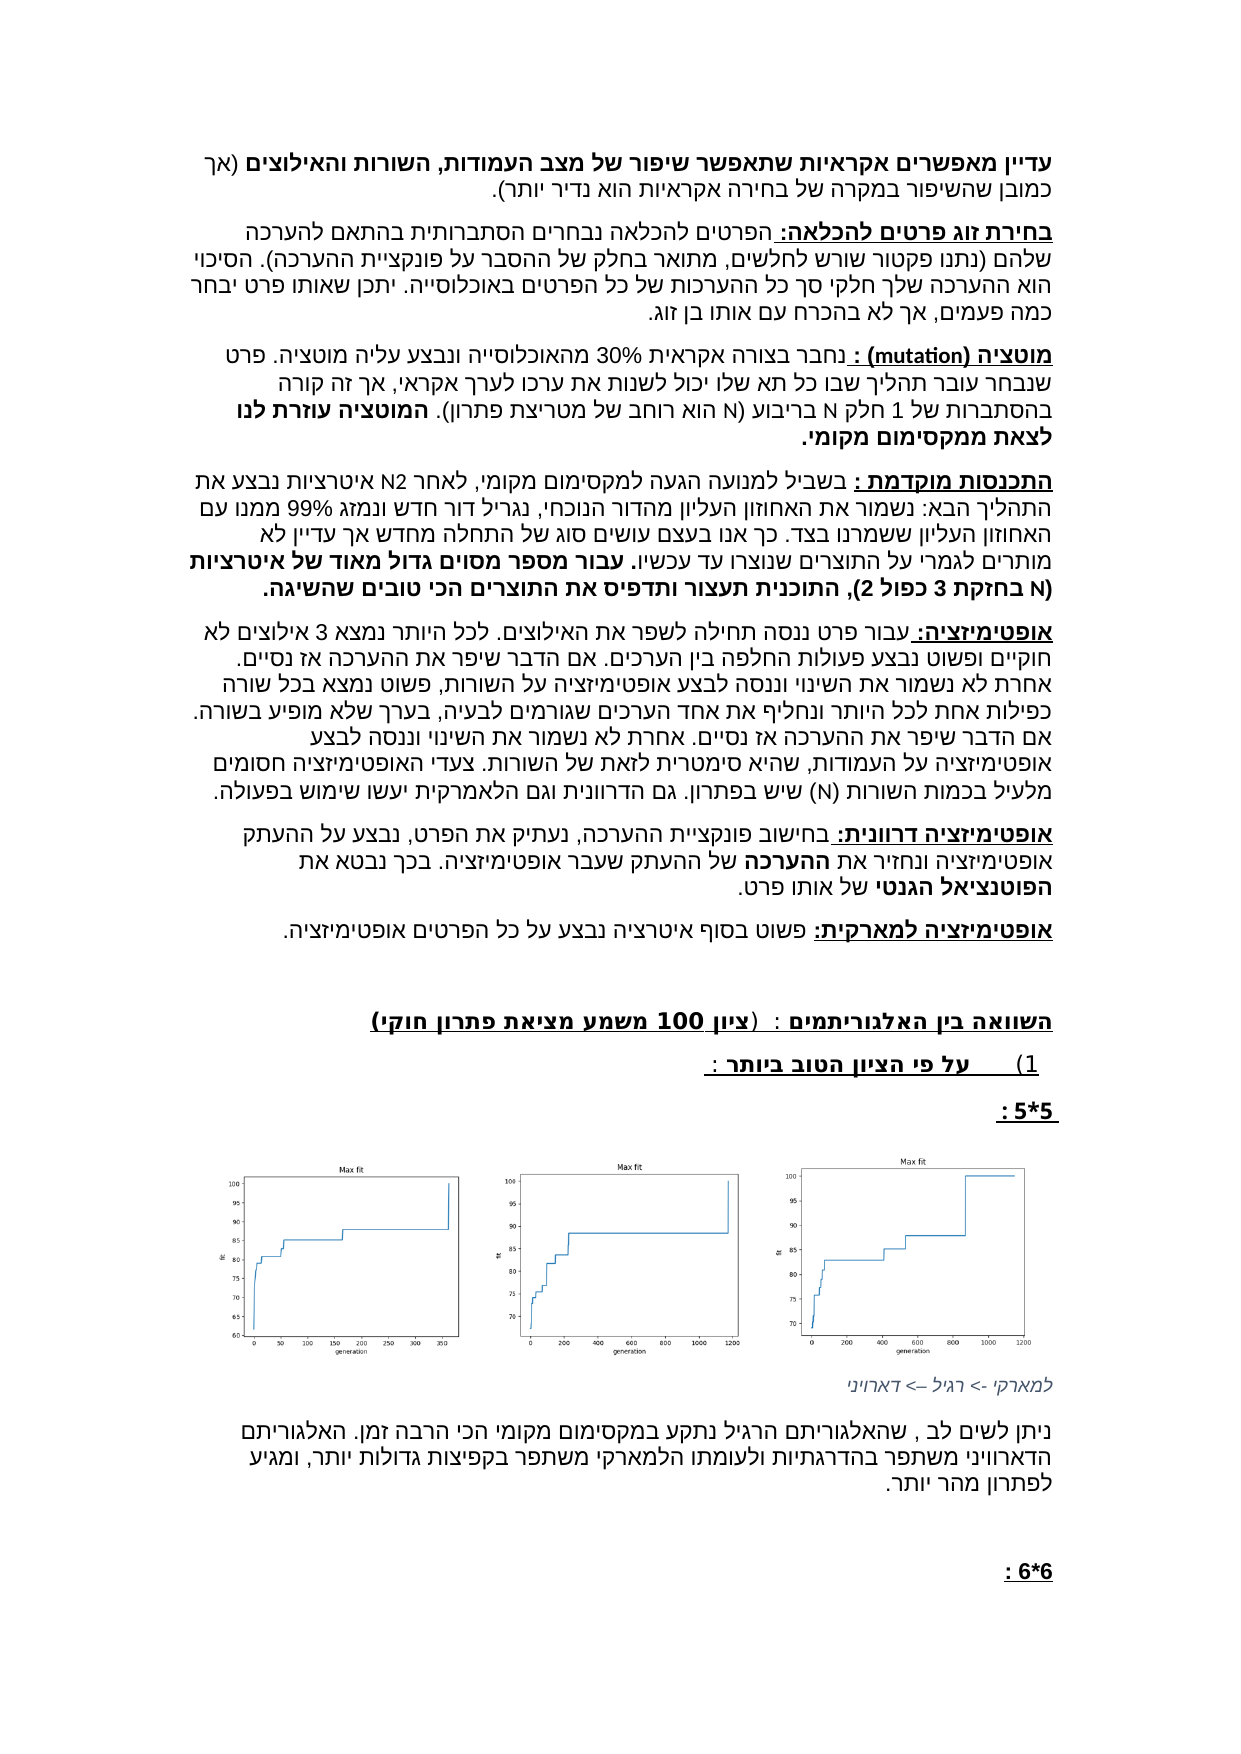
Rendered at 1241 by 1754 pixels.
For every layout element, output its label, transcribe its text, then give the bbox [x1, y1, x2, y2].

text השוואה בין האלגוריתמים : (ציון 100 משמע מציאת פתרון חוקי) [187, 1008, 1053, 1035]
list על פי הציון הטוב ביותר : [187, 1051, 1015, 1078]
text למארקי -> רגיל –> דארויני [187, 1375, 1053, 1397]
text אופטימיזציה למארקית: פשוט בסוף איטרציה נבצע על כל הפרטים אופטימיזציה. [187, 917, 1053, 943]
text מוטציה (mutation) : נחבר בצורה אקראית 30% מהאוכלוסייה ונבצע עליה מוטציה. פרט שנבחר עובר תהליך שבו כל תא שלו יכול לשנות את ערכו לערך אקראי, אך זה קורה בהסתברות של 1 חלק N בריבוע (N הוא רוחב של מטריצת פתרון). המוטציה עוזרת לנו לצאת ממקסימום מקומי. [187, 341, 1053, 450]
text אופטימיזציה דרוונית: בחישוב פונקציית ההערכה, נעתיק את הפרט, נבצע על ההעתק אופטימיזציה ונחזיר את ההערכה של ההעתק שעבר אופטימיזציה. בכך נבטא את הפוטנציאל הגנטי של אותו פרט. [187, 821, 1053, 901]
text אופטימיזציה: עבור פרט ננסה תחילה לשפר את האילוצים. לכל היותר נמצא 3 אילוצים לא חוקיים ופשוט נבצע פעולות החלפה בין הערכים. אם הדבר שיפר את ההערכה אז נסיים. אחרת לא נשמור את השינוי וננסה לבצע אופטימיזציה על השורות, פשוט נמצא בכל שורה כפילות אחת לכל היותר ונחליף את אחד הערכים שגורמים לבעיה, בערך שלא מופיע בשורה. אם הדבר שיפר את ההערכה אז נסיים. אחרת לא נשמור את השינוי וננסה לבצע אופטימיזציה על העמודות, שהיא סימטרית לזאת של השורות. צעדי האופטימיזציה חסומים מלעיל בכמות השורות (N) שיש בפתרון. גם הדרוונית וגם הלאמרקית יעשו שימוש בפעולה. [187, 619, 1053, 805]
text : 5*5 [187, 1095, 1053, 1126]
text בחירת זוג פרטים להכלאה: הפרטים להכלאה נבחרים הסתברותית בהתאם להערכה שלהם (נתנו פקטור שורש לחלשים, מתואר בחלק של ההסבר על פונקציית ההערכה). הסיכוי הוא ההערכה שלך חלקי סך כל ההערכות של כל הפרטים באוכלוסייה. יתכן שאותו פרט יבחר כמה פעמים, אך לא בהכרח עם אותו בן זוג. [187, 219, 1053, 325]
text התכנסות מוקדמת : בשביל למנועה הגעה למקסימום מקומי, לאחר N2 איטרציות נבצע את התהליך הבא: נשמור את האחוזון העליון מהדור הנוכחי, נגריל דור חדש ונמזג 99% ממנו עם האחוזון העליון ששמרנו בצד. כך אנו בעצם עושים סוג של התחלה מחדש אך עדיין לא מותרים לגמרי על התוצרים שנוצרו עד עכשיו. עבור מספר מסוים גדול מאוד של איטרציות (N בחזקת 3 כפול 2), התוכנית תעצור ותדפיס את התוצרים הכי טובים שהשיגה. [187, 467, 1053, 602]
picture [209, 1142, 1053, 1359]
text 6*6 : [187, 1558, 1053, 1584]
